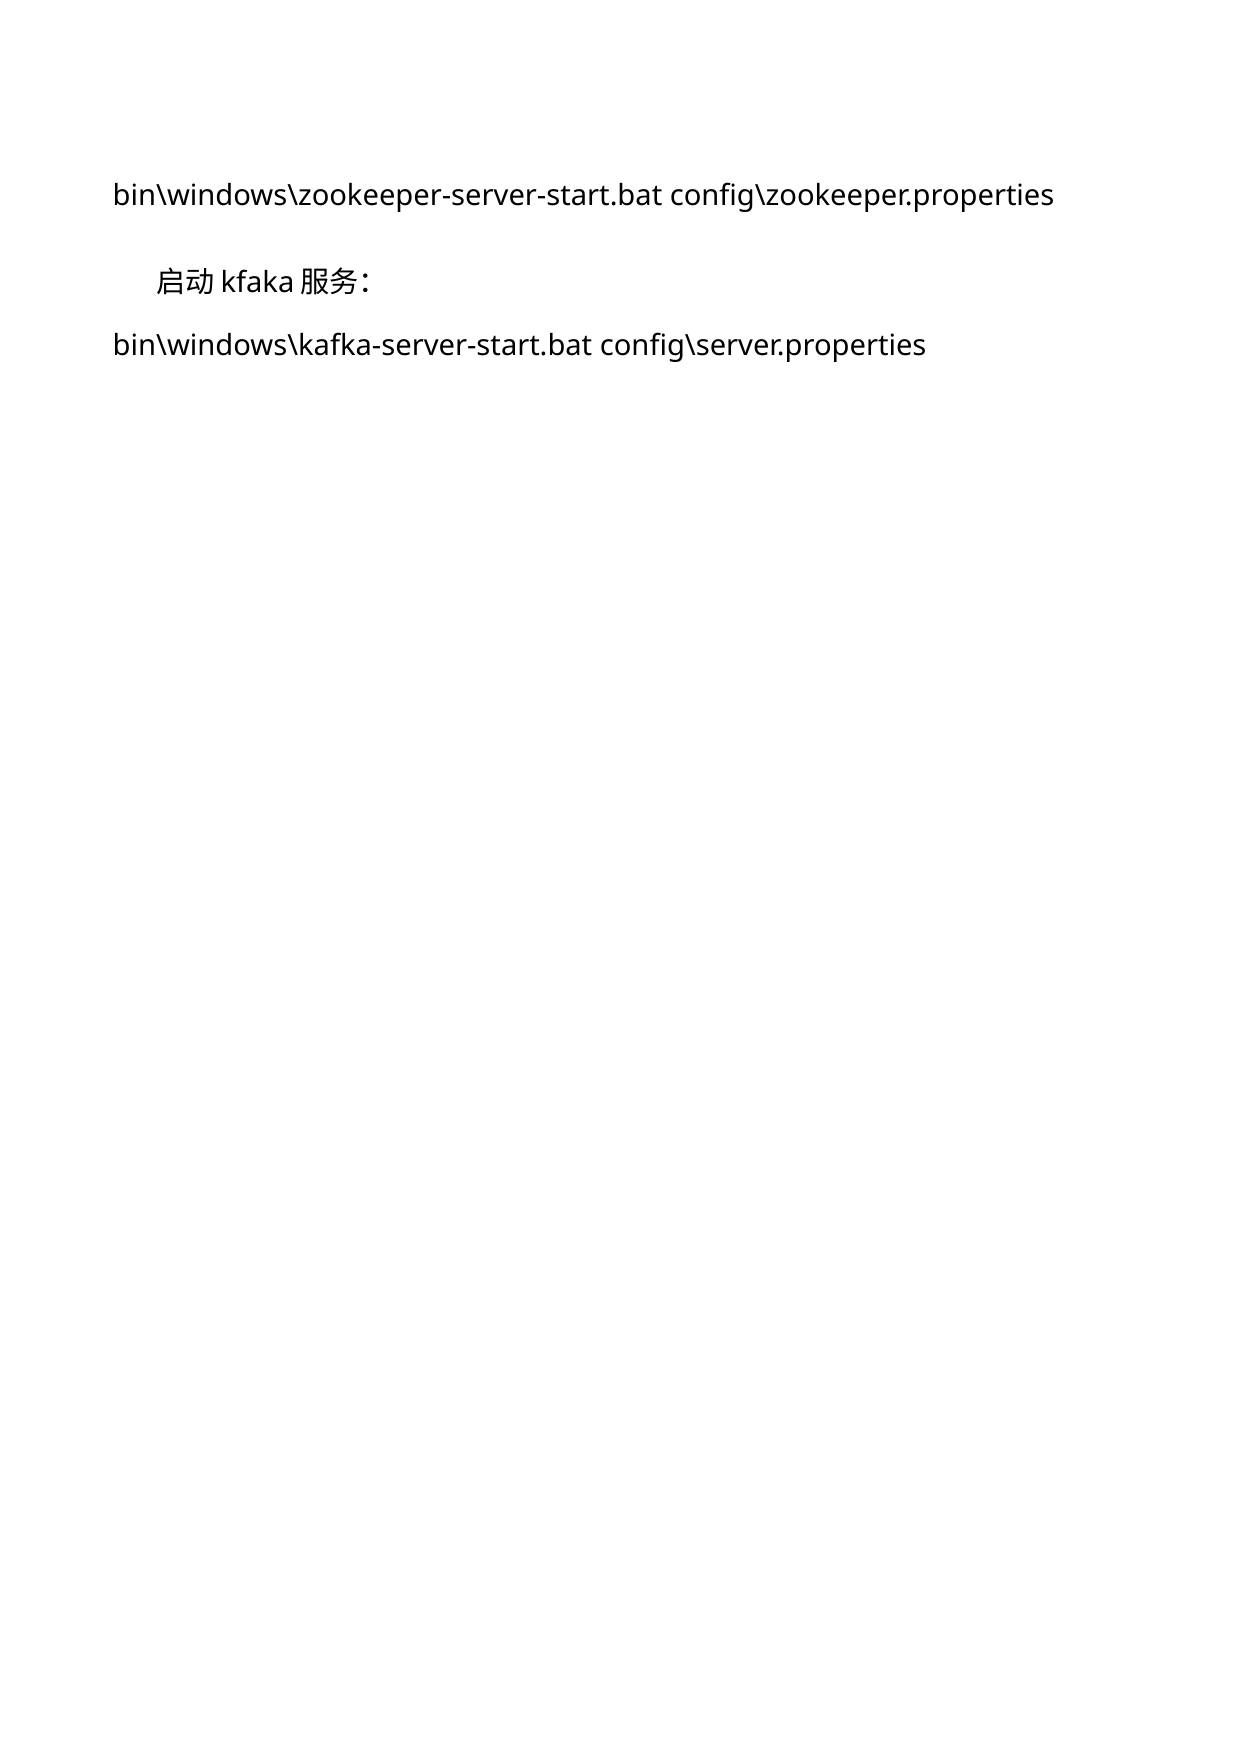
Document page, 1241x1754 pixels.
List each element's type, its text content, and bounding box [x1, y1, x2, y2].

text bin\windows\kafka-server-start.bat config\server.properties [112, 312, 1128, 377]
text bin\windows\zookeeper-server-start.bat config\zookeeper.properties [112, 162, 1128, 227]
text 启动kfaka服务： [112, 247, 1128, 312]
